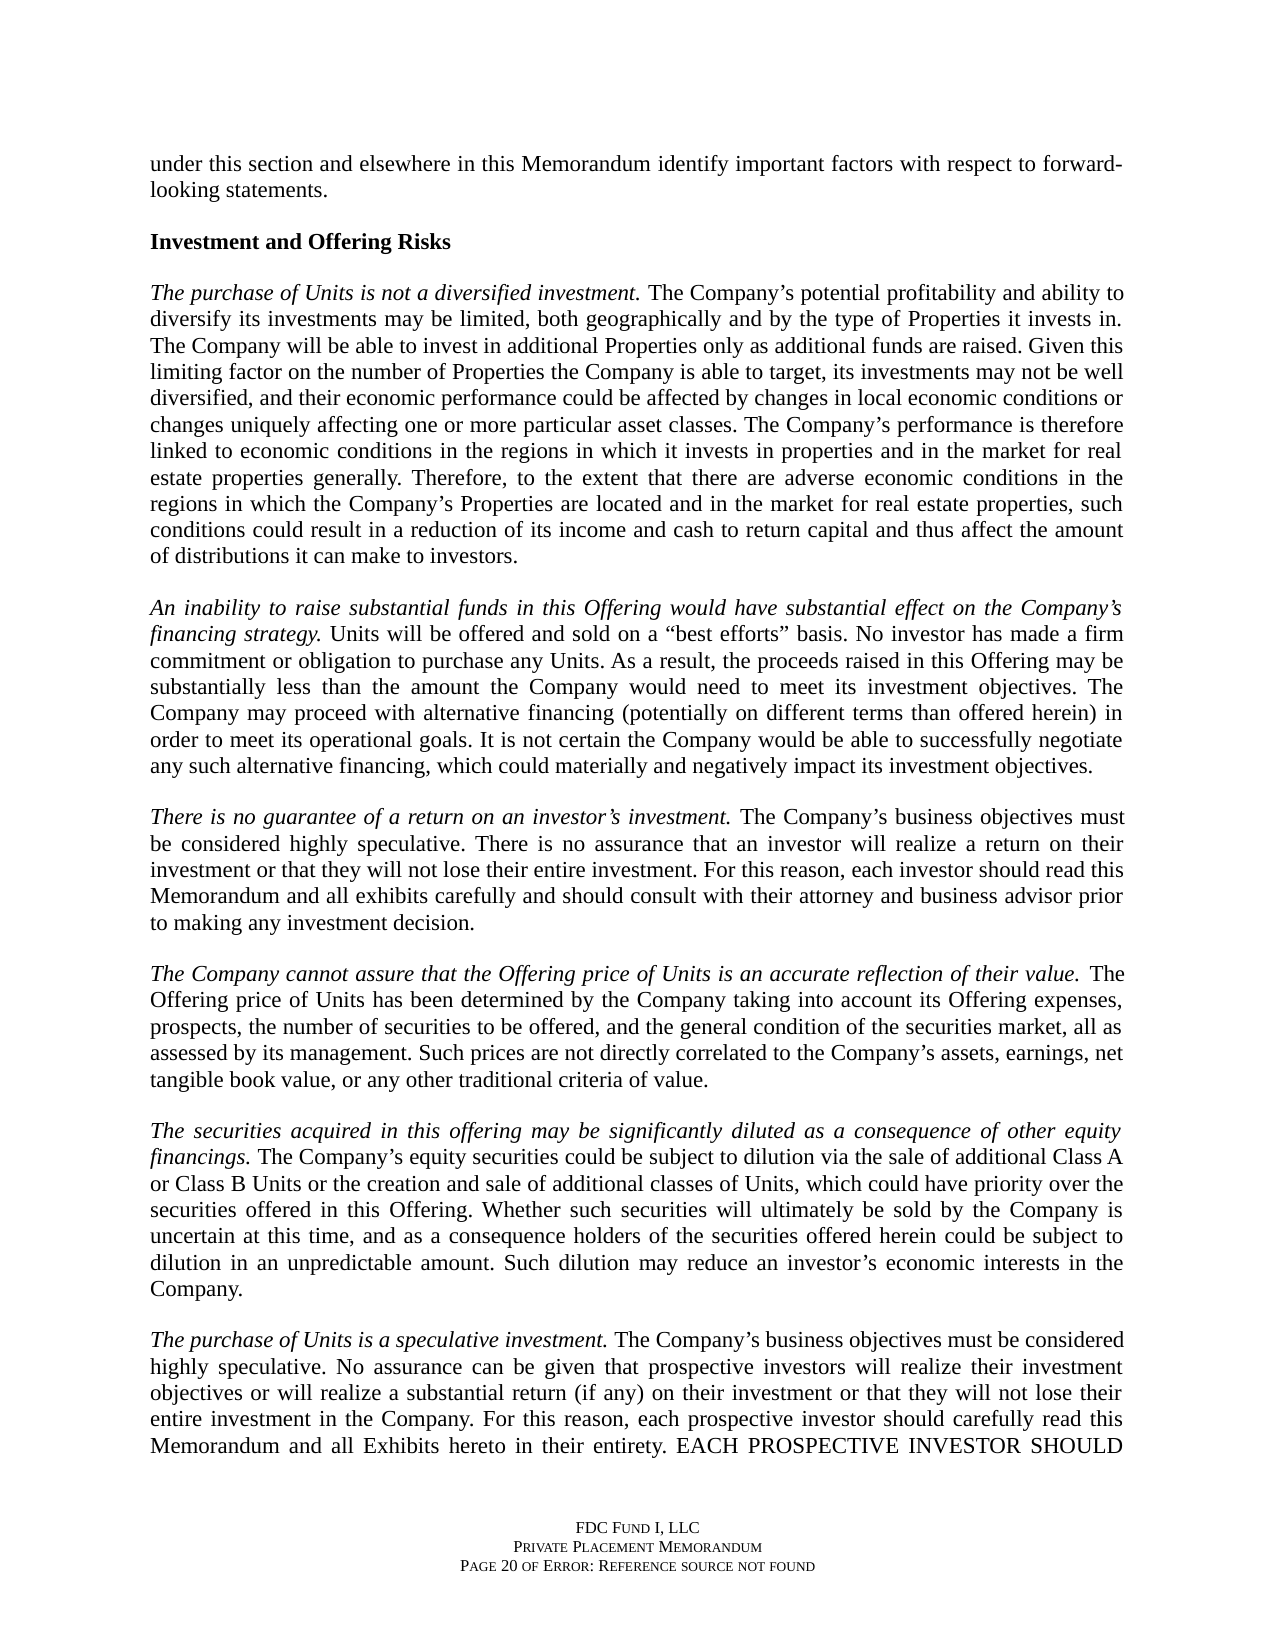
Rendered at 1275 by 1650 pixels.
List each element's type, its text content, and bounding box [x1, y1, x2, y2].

text There is no guarantee of a return on an investor’s investment. The Company’s business objectives must be considered highly speculative. There is no assurance that an investor will realize a return on their investment or that they will not lose their entire investment. For this reason, each investor should read this Memorandum and all exhibits carefully and should consult with their attorney and business advisor prior to making any investment decision. [150, 803, 1125, 935]
text The Company cannot assure that the Offering price of Units is an accurate reflection of their value. The Offering price of Units has been determined by the Company taking into account its Offering expenses, prospects, the number of securities to be offered, and the general condition of the securities market, all as assessed by its management. Such prices are not directly correlated to the Company’s assets, earnings, net tangible book value, or any other traditional criteria of value. [150, 960, 1125, 1092]
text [150, 150, 1125, 203]
text The securities acquired in this offering may be significantly diluted as a consequence of other equity financings. The Company’s equity securities could be subject to dilution via the sale of additional Class A or Class B Units or the creation and sale of additional classes of Units, which could have priority over the securities offered in this Offering. Whether such securities will ultimately be sold by the Company is uncertain at this time, and as a consequence holders of the securities offered herein could be subject to dilution in an unpredictable amount. Such dilution may reduce an investor’s economic interests in the Company. [150, 1117, 1125, 1301]
text An inability to raise substantial funds in this Offering would have substantial effect on the Company’s financing strategy. Units will be offered and sold on a “best efforts” basis. No investor has made a firm commitment or obligation to purchase any Units. As a result, the proceeds raised in this Offering may be substantially less than the amount the Company would need to meet its investment objectives. The Company may proceed with alternative financing (potentially on different terms than offered herein) in order to meet its operational goals. It is not certain the Company would be able to successfully negotiate any such alternative financing, which could materially and negatively impact its investment objectives. [150, 594, 1125, 778]
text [150, 1326, 1125, 1458]
subtitle Investment and Offering Risks [150, 228, 1125, 254]
text The purchase of Units is not a diversified investment. The Company’s potential profitability and ability to diversify its investments may be limited, both geographically and by the type of Properties it invests in. The Company will be able to invest in additional Properties only as additional funds are raised. Given this limiting factor on the number of Properties the Company is able to target, its investments may not be well diversified, and their economic performance could be affected by changes in local economic conditions or changes uniquely affecting one or more particular asset classes. The Company’s performance is therefore linked to economic conditions in the regions in which it invests in properties and in the market for real estate properties generally. Therefore, to the extent that there are adverse economic conditions in the regions in which the Company’s Properties are located and in the market for real estate properties, such conditions could result in a reduction of its income and cash to return capital and thus affect the amount of distributions it can make to investors. [150, 279, 1125, 569]
